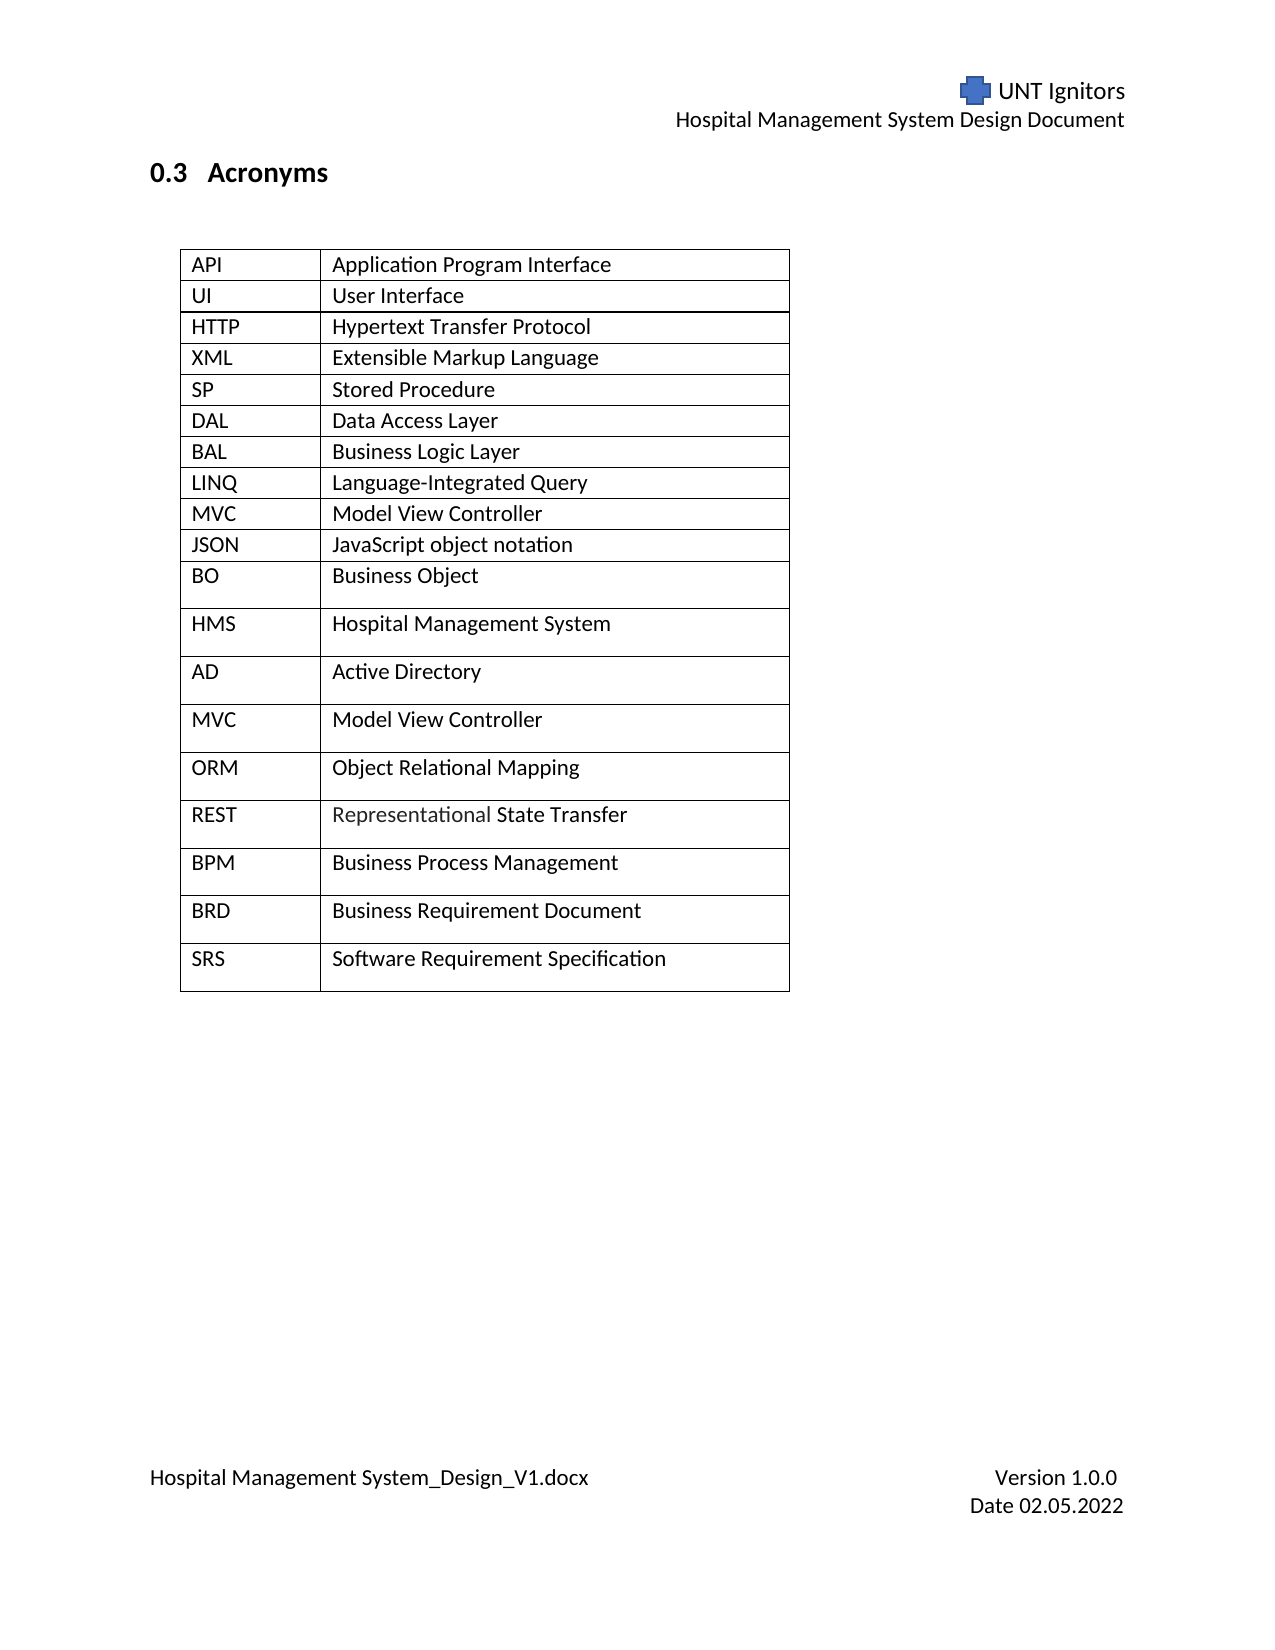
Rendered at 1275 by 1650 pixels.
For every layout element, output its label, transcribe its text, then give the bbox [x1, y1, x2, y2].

table_cell BAL [181, 437, 320, 467]
table_cell REST [181, 801, 320, 847]
table_cell ORM [181, 753, 320, 799]
table_cell Business Object [321, 562, 789, 608]
table_cell Object Relational Mapping [321, 753, 789, 799]
table_cell BRD [181, 896, 320, 943]
table_header API [181, 250, 320, 280]
table_cell Model View Controller [321, 499, 789, 529]
table_cell LINQ [181, 468, 320, 498]
table_cell AD [181, 657, 320, 704]
table_cell Stored Procedure [321, 375, 789, 405]
table_cell MVC [181, 499, 320, 529]
table_cell Representational State Transfer [321, 801, 789, 847]
table_cell HMS [181, 609, 320, 656]
subtitle Acronyms [150, 154, 1125, 190]
table_cell Business Process Management [321, 849, 789, 895]
table_cell Extensible Markup Language [321, 344, 789, 374]
table_cell Language-Integrated Query [321, 468, 789, 498]
table_cell Hypertext Transfer Protocol [321, 313, 789, 342]
table_cell MVC [181, 705, 320, 752]
table_cell BO [181, 562, 320, 608]
table_cell UI [181, 281, 320, 311]
table_cell SP [181, 375, 320, 405]
table_cell Hospital Management System [321, 609, 789, 656]
table_cell XML [181, 344, 320, 374]
table_cell BPM [181, 849, 320, 895]
table_cell DAL [181, 406, 320, 436]
table_cell JSON [181, 530, 320, 561]
table_cell JavaScript object notation [321, 530, 789, 561]
table_cell Business Logic Layer [321, 437, 789, 467]
table_cell HTTP [181, 313, 320, 342]
table_cell Business Requirement Document [321, 896, 789, 943]
table_header Application Program Interface [321, 250, 789, 280]
table_cell Software Requirement Specification [321, 944, 789, 991]
table_cell Data Access Layer [321, 406, 789, 436]
table_cell User Interface [321, 281, 789, 311]
table_cell Active Directory [321, 657, 789, 704]
table_cell Model View Controller [321, 705, 789, 752]
table_cell SRS [181, 944, 320, 991]
